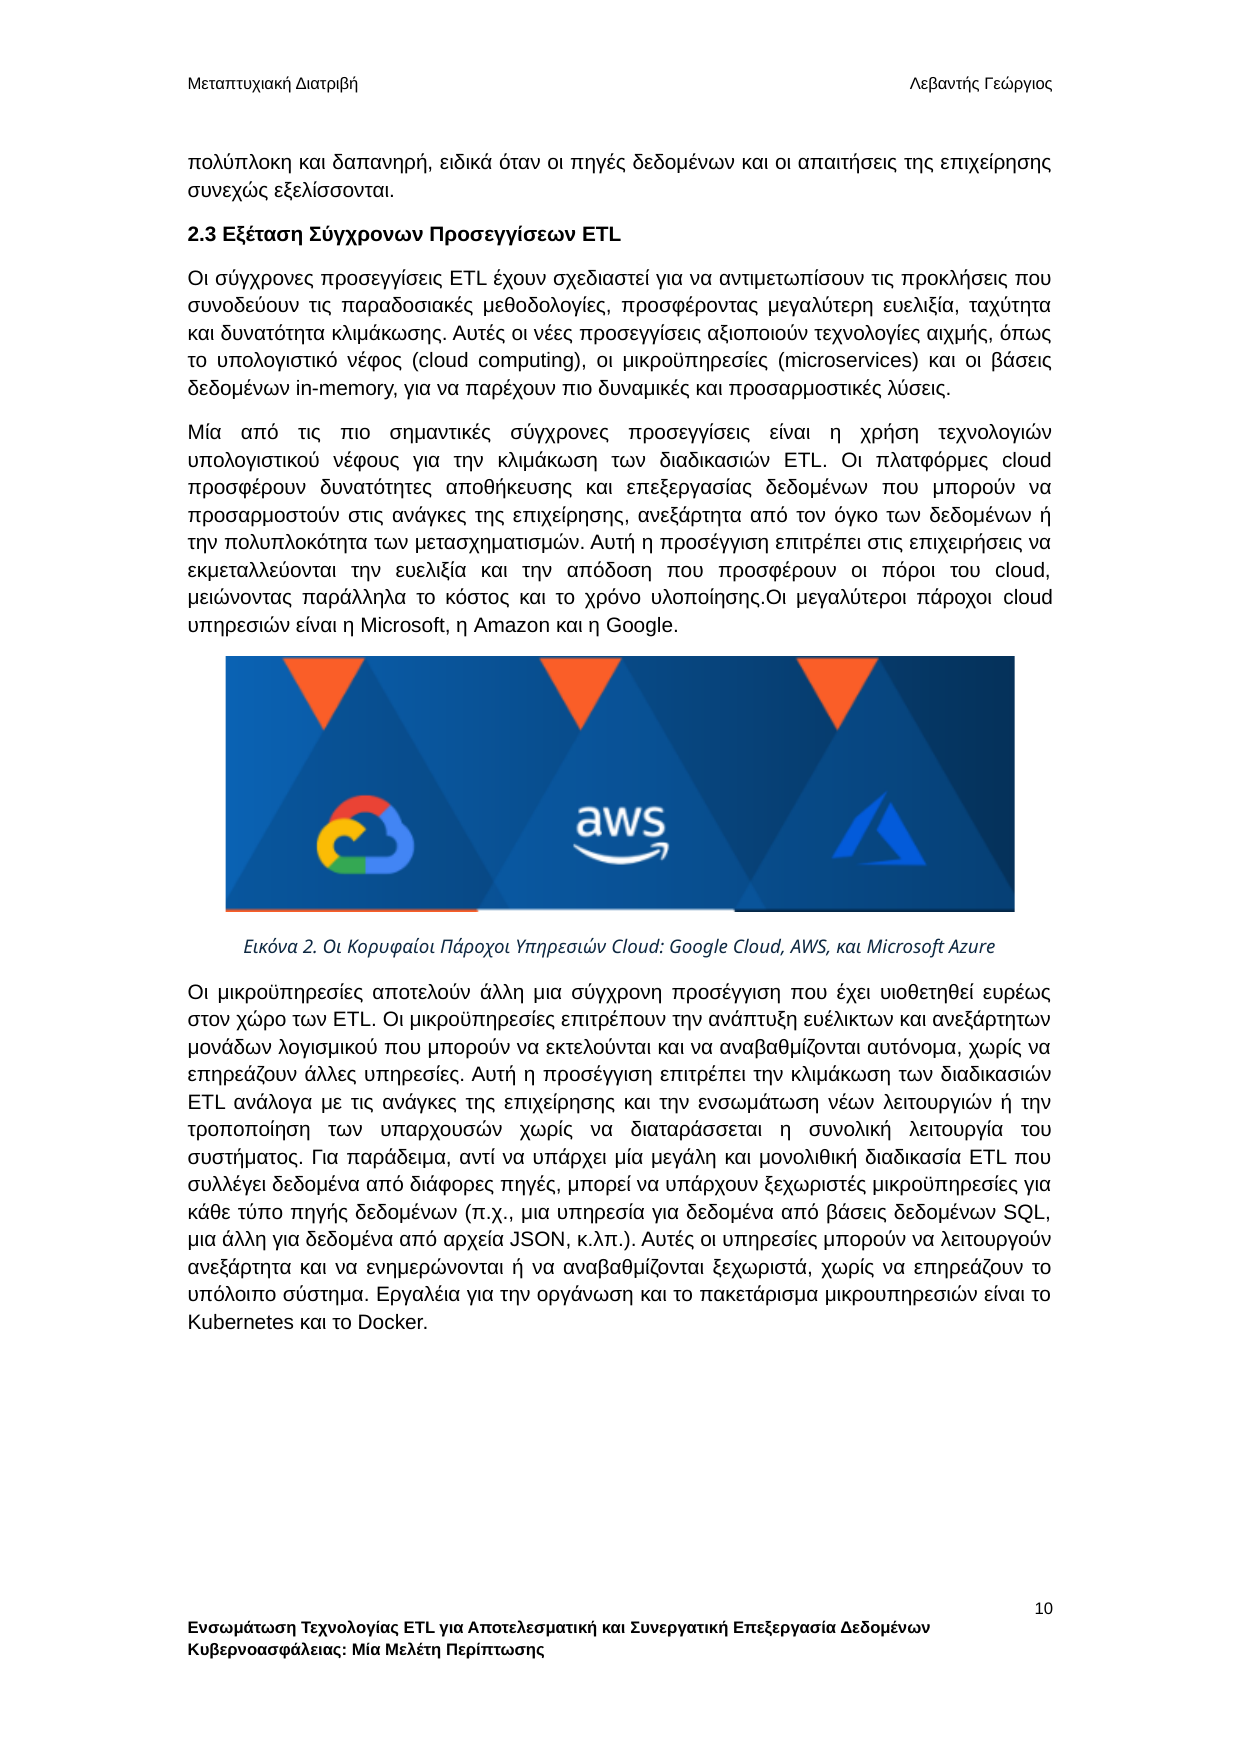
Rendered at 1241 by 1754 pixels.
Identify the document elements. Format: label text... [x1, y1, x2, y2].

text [187, 150, 1053, 201]
picture [225, 656, 1015, 912]
text Μία από τις πιο σημαντικές σύγχρονες προσεγγίσεις είναι η χρήση τεχνολογιών υπολογιστικού νέφους για την κλιμάκωση των διαδικασιών ETL. Οι πλατφόρμες cloud προσφέρουν δυνατότητες αποθήκευσης και επεξεργασίας δεδομένων που μπορούν να προσαρμοστούν στις ανάγκες της επιχείρησης, ανεξάρτητα από τον όγκο των δεδομένων ή την πολυπλοκότητα των μετασχηματισμών. Αυτή η προσέγγιση επιτρέπει στις επιχειρήσεις να εκμεταλλεύονται την ευελιξία και την απόδοση που προσφέρουν οι πόροι του cloud, μειώνοντας παράλληλα το κόστος και το χρόνο υλοποίησης.Οι μεγαλύτεροι πάροχοι cloud υπηρεσιών είναι η Microsoft, η Amazon και η Google. [187, 420, 1053, 636]
text Εικόνα 2. Οι Κορυφαίοι Πάροχοι Υπηρεσιών Cloud: Google Cloud, AWS, και Microsoft Azure [187, 933, 1053, 959]
text Οι μικροϋπηρεσίες αποτελούν άλλη μια σύγχρονη προσέγγιση που έχει υιοθετηθεί ευρέως στον χώρο των ETL. Οι μικροϋπηρεσίες επιτρέπουν την ανάπτυξη ευέλικτων και ανεξάρτητων μονάδων λογισμικού που μπορούν να εκτελούνται και να αναβαθμίζονται αυτόνομα, χωρίς να επηρεάζουν άλλες υπηρεσίες. Αυτή η προσέγγιση επιτρέπει την κλιμάκωση των διαδικασιών ETL ανάλογα με τις ανάγκες της επιχείρησης και την ενσωμάτωση νέων λειτουργιών ή την τροποποίηση των υπαρχουσών χωρίς να διαταράσσεται η συνολική λειτουργία του συστήματος. Για παράδειμα, αντί να υπάρχει μία μεγάλη και μονολιθική διαδικασία ETL που συλλέγει δεδομένα από διάφορες πηγές, μπορεί να υπάρχουν ξεχωριστές μικροϋπηρεσίες για κάθε τύπο πηγής δεδομένων (π.χ., μια υπηρεσία για δεδομένα από βάσεις δεδομένων SQL, μια άλλη για δεδομένα από αρχεία JSON, κ.λπ.). Αυτές οι υπηρεσίες μπορούν να λειτουργούν ανεξάρτητα και να ενημερώνονται ή να αναβαθμίζονται ξεχωριστά, χωρίς να επηρεάζουν το υπόλοιπο σύστημα. Εργαλέια για την οργάνωση και το πακετάρισμα μικρουπηρεσιών είναι το Kubernetes και το Docker. [187, 979, 1053, 1333]
text Οι σύγχρονες προσεγγίσεις ETL έχουν σχεδιαστεί για να αντιμετωπίσουν τις προκλήσεις που συνοδεύουν τις παραδοσιακές μεθοδολογίες, προσφέροντας μεγαλύτερη ευελιξία, ταχύτητα και δυνατότητα κλιμάκωσης. Αυτές οι νέες προσεγγίσεις αξιοποιούν τεχνολογίες αιχμής, όπως το υπολογιστικό νέφος (cloud computing), οι μικροϋπηρεσίες (microservices) και οι βάσεις δεδομένων in-memory, για να παρέχουν πιο δυναμικές και προσαρμοστικές λύσεις. [187, 266, 1053, 400]
text 2.3 Εξέταση Σύγχρονων Προσεγγίσεων ETL [187, 222, 1053, 246]
